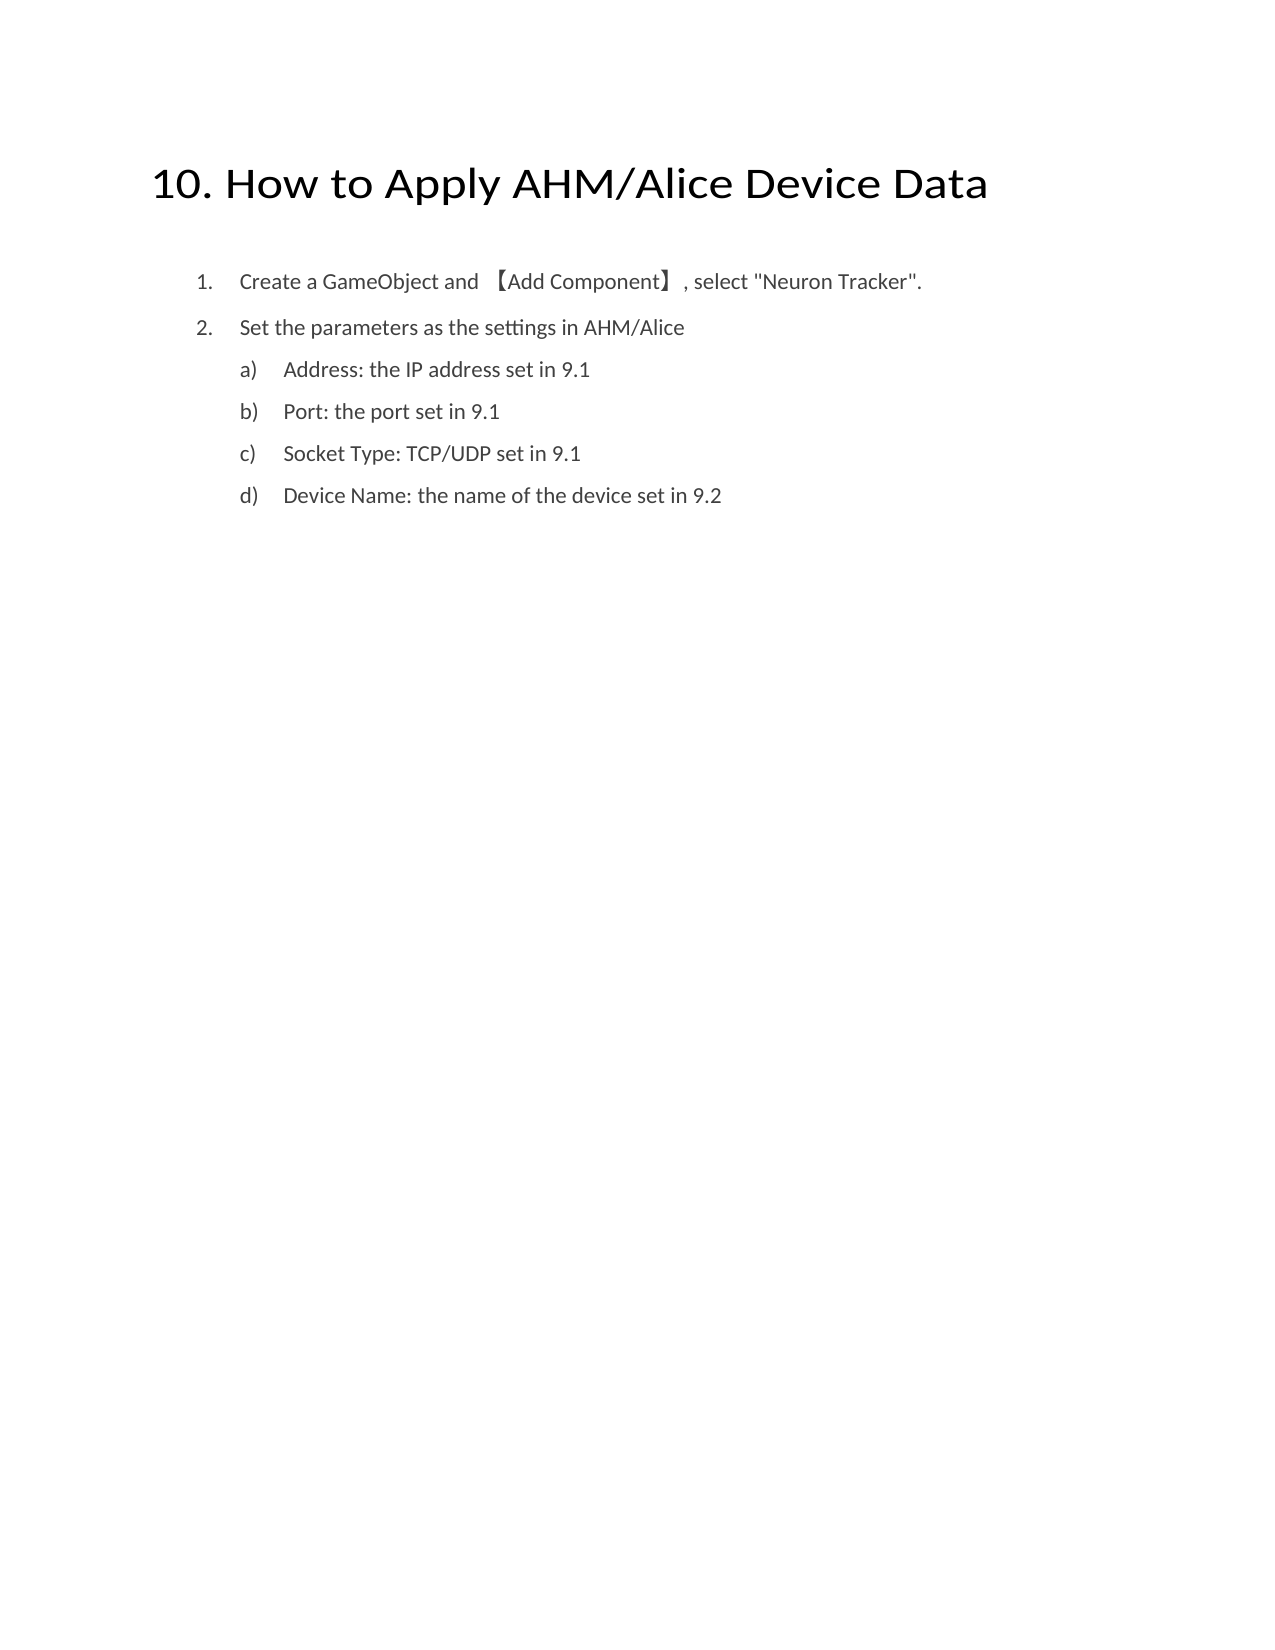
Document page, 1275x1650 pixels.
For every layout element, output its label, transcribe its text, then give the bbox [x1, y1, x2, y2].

list Set the parameters as the settings in AHM/Alice [196, 313, 1150, 341]
list Address: the IP address set in 9.1 [239, 355, 1150, 383]
list Device Name: the name of the device set in 9.2 [239, 481, 1150, 509]
subtitle 10. How to Apply AHM/Alice Device Data [150, 156, 1150, 210]
list Socket Type: TCP/UDP set in 9.1 [239, 439, 1150, 467]
list Create a GameObject and 【Add Component】, select "Neuron Tracker". [196, 263, 1150, 296]
list Port: the port set in 9.1 [239, 397, 1150, 425]
